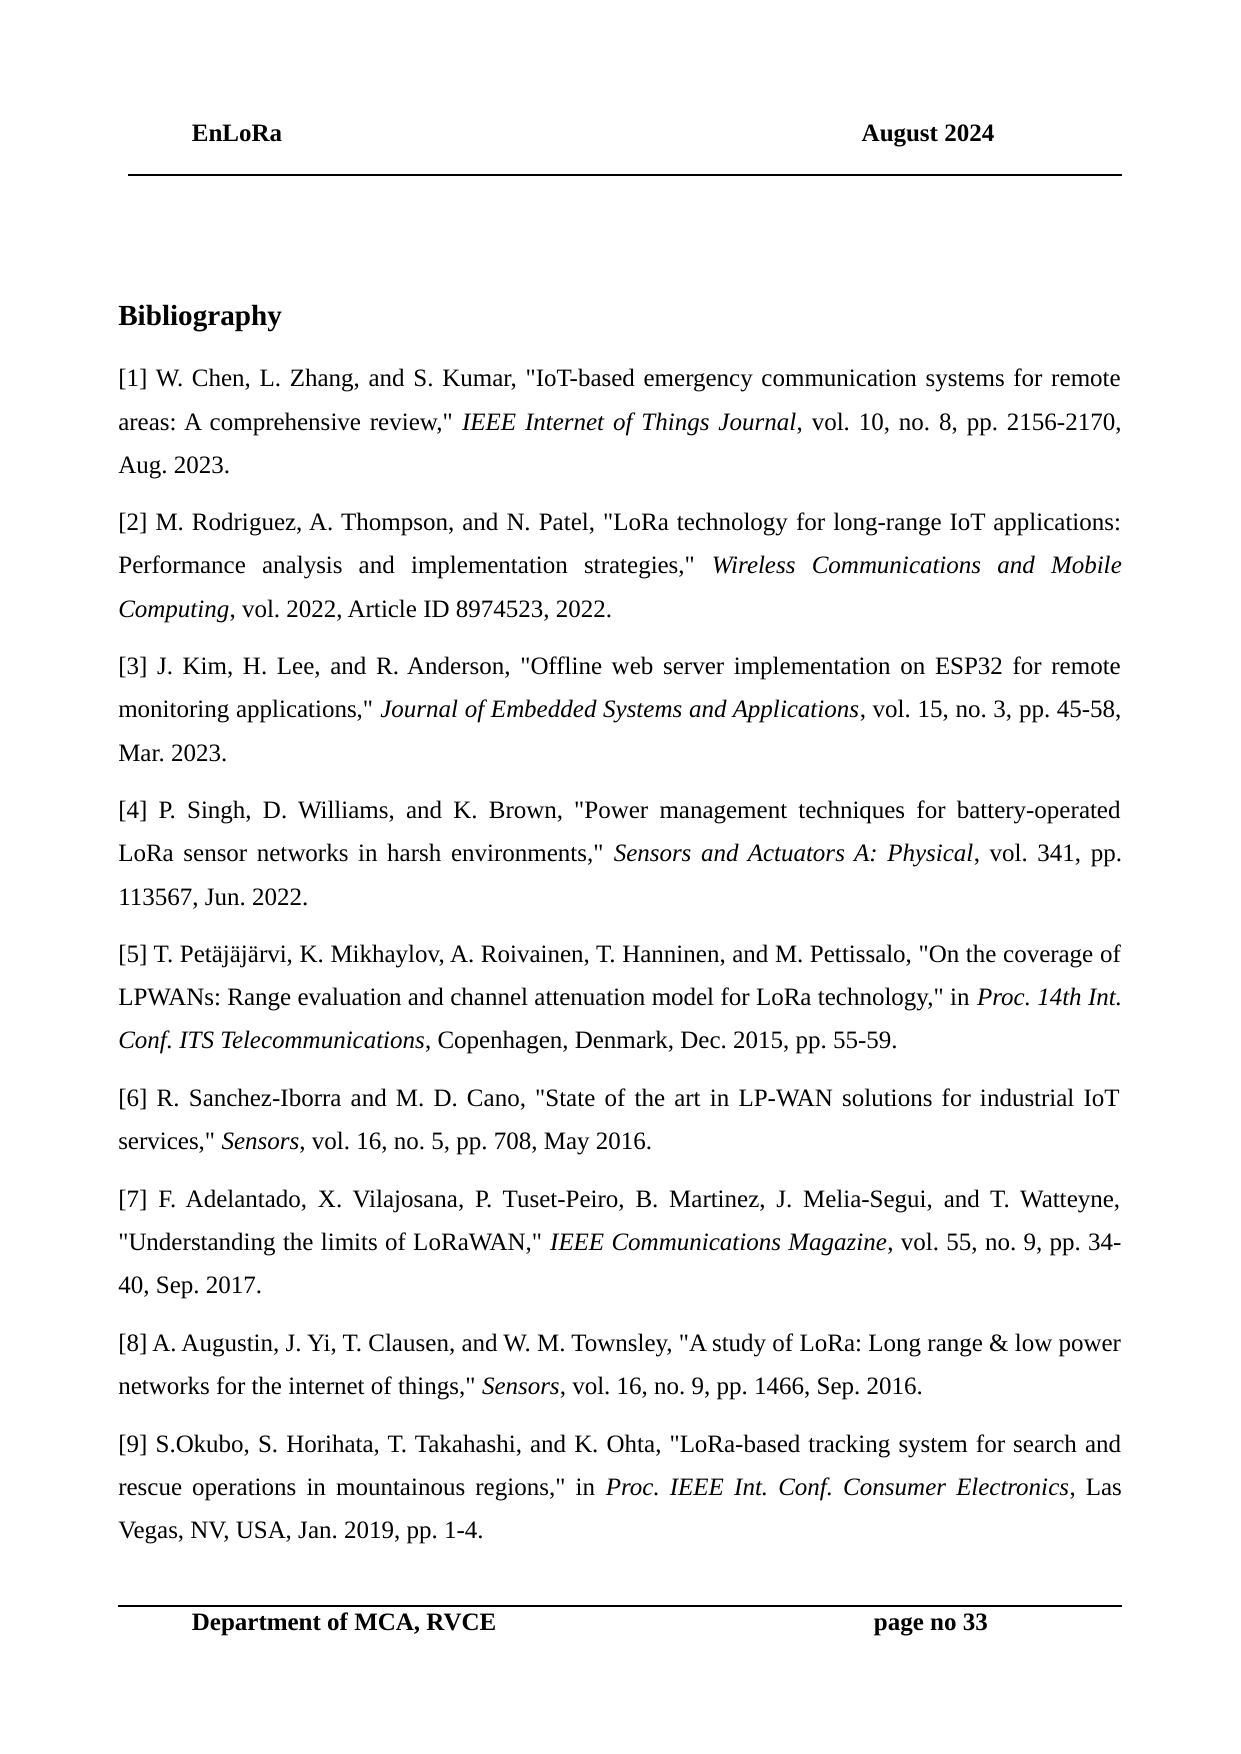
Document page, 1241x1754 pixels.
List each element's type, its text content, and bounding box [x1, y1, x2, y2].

text [4] P. Singh, D. Williams, and K. Brown, "Power management techniques for battery-operated LoRa sensor networks in harsh environments," Sensors and Actuators A: Physical, vol. 341, pp. 113567, Jun. 2022. [118, 795, 1122, 910]
text [5] T. Petäjäjärvi, K. Mikhaylov, A. Roivainen, T. Hanninen, and M. Pettissalo, "On the coverage of LPWANs: Range evaluation and channel attenuation model for LoRa technology," in Proc. 14th Int. Conf. ITS Telecommunications, Copenhagen, Denmark, Dec. 2015, pp. 55-59. [118, 939, 1122, 1054]
text [6] R. Sanchez-Iborra and M. D. Cano, "State of the art in LP-WAN solutions for industrial IoT services," Sensors, vol. 16, no. 5, pp. 708, May 2016. [118, 1083, 1122, 1155]
text Bibliography [118, 298, 1122, 332]
text [8] A. Augustin, J. Yi, T. Clausen, and W. M. Townsley, "A study of LoRa: Long range & low power networks for the internet of things," Sensors, vol. 16, no. 9, pp. 1466, Sep. 2016. [118, 1328, 1122, 1400]
text [3] J. Kim, H. Lee, and R. Anderson, "Offline web server implementation on ESP32 for remote monitoring applications," Journal of Embedded Systems and Applications, vol. 15, no. 3, pp. 45-58, Mar. 2023. [118, 651, 1122, 766]
text [7] F. Adelantado, X. Vilajosana, P. Tuset-Peiro, B. Martinez, J. Melia-Segui, and T. Watteyne, "Understanding the limits of LoRaWAN," IEEE Communications Magazine, vol. 55, no. 9, pp. 34-40, Sep. 2017. [118, 1184, 1122, 1299]
text [9] S.Okubo, S. Horihata, T. Takahashi, and K. Ohta, "LoRa-based tracking system for search and rescue operations in mountainous regions," in Proc. IEEE Int. Conf. Consumer Electronics, Las Vegas, NV, USA, Jan. 2019, pp. 1-4. [118, 1429, 1122, 1544]
text [1] W. Chen, L. Zhang, and S. Kumar, "IoT-based emergency communication systems for remote areas: A comprehensive review," IEEE Internet of Things Journal, vol. 10, no. 8, pp. 2156-2170, Aug. 2023. [118, 363, 1122, 478]
text [2] M. Rodriguez, A. Thompson, and N. Patel, "LoRa technology for long-range IoT applications: Performance analysis and implementation strategies," Wireless Communications and Mobile Computing, vol. 2022, Article ID 8974523, 2022. [118, 507, 1122, 622]
